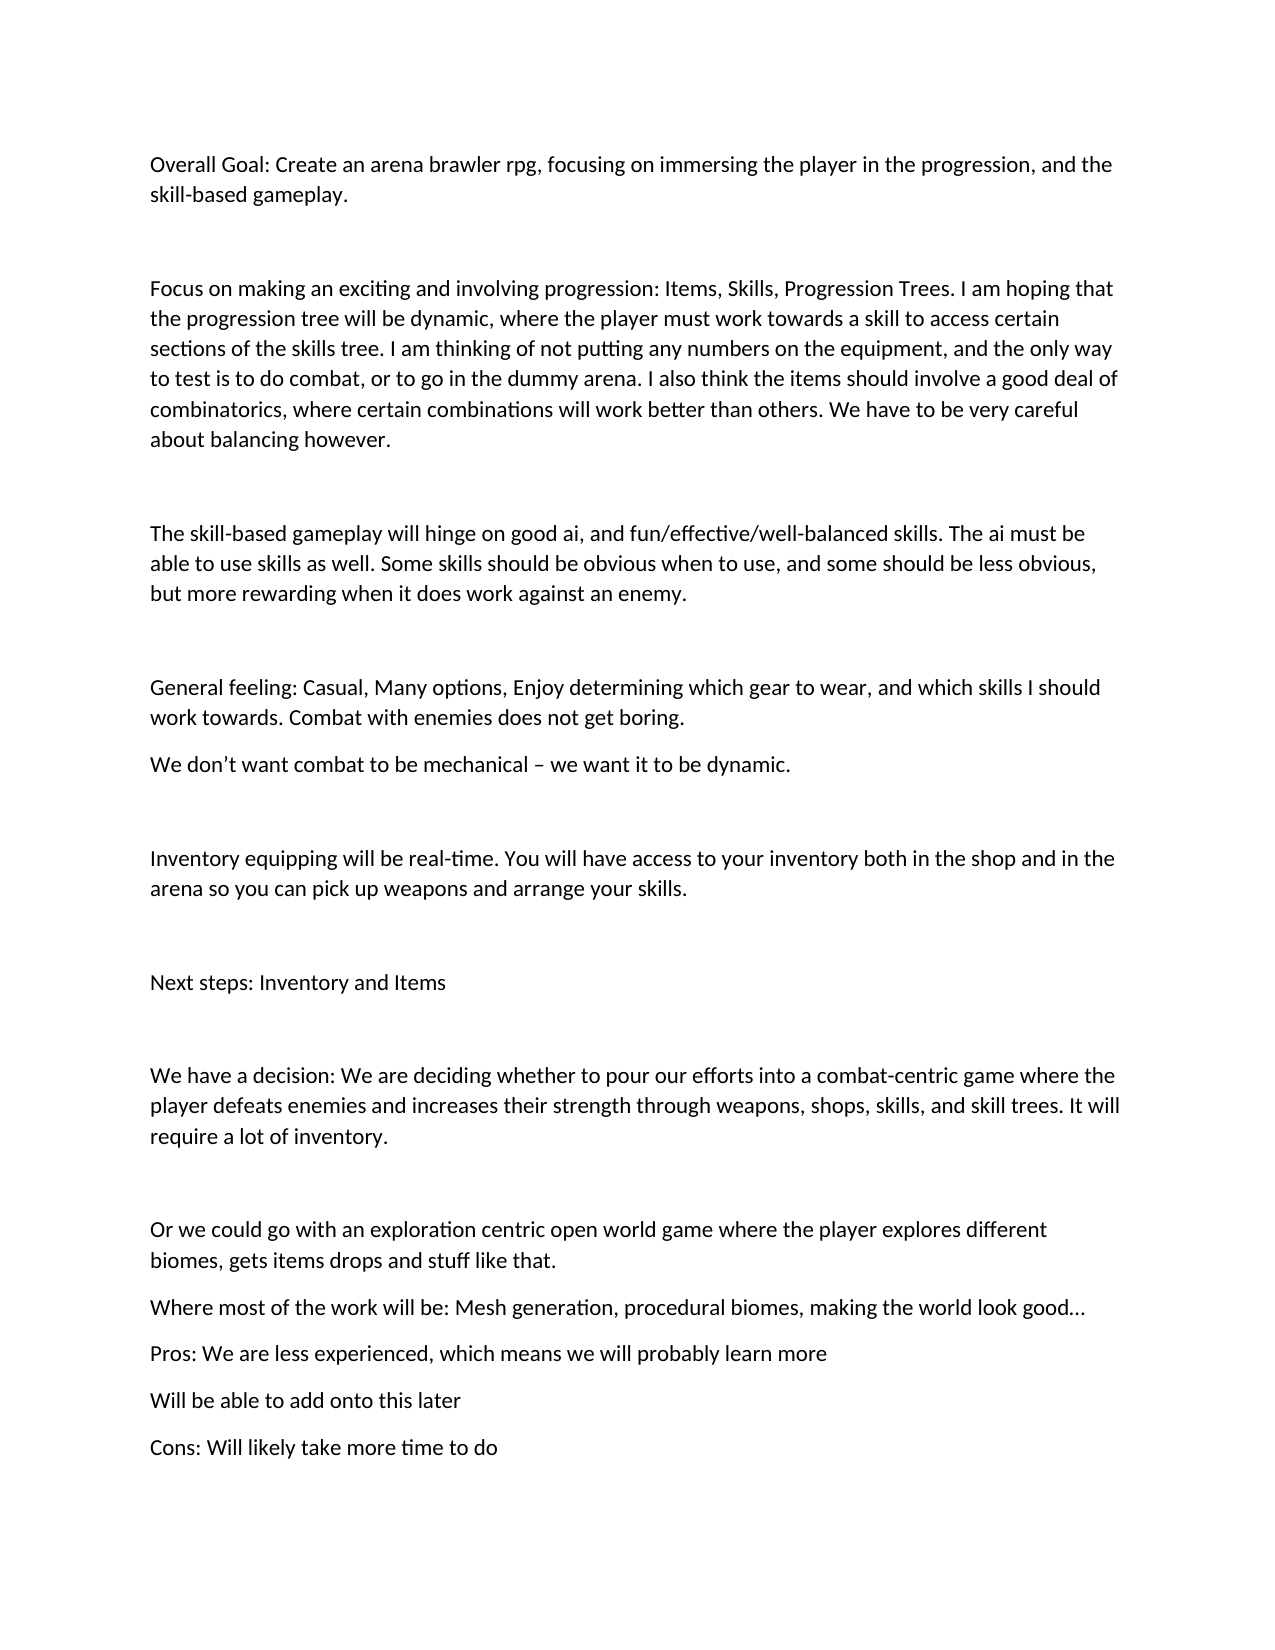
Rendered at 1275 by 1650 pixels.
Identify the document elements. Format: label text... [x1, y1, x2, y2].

text We have a decision: We are deciding whether to pour our efforts into a combat-centric game where the player defeats enemies and increases their strength through weapons, shops, skills, and skill trees. It will require a lot of inventory. [150, 1061, 1125, 1150]
text Overall Goal: Create an arena brawler rpg, focusing on immersing the player in the progression, and the skill-based gameplay. [150, 150, 1125, 208]
text Where most of the work will be: Mesh generation, procedural biomes, making the world look good… [150, 1293, 1125, 1321]
text General feeling: Casual, Many options, Enjoy determining which gear to wear, and which skills I should work towards. Combat with enemies does not get boring. [150, 673, 1125, 731]
text We don’t want combat to be mechanical – we want it to be dynamic. [150, 750, 1125, 778]
text The skill-based gameplay will hinge on good ai, and fun/effective/well-balanced skills. The ai must be able to use skills as well. Some skills should be obvious when to use, and some should be less obvious, but more rewarding when it does work against an enemy. [150, 519, 1125, 607]
text Next steps: Inventory and Items [150, 968, 1125, 996]
text Pros: We are less experienced, which means we will probably learn more [150, 1339, 1125, 1368]
text Focus on making an exciting and involving progression: Items, Skills, Progression Trees. I am hoping that the progression tree will be dynamic, where the player must work towards a skill to access certain sections of the skills tree. I am thinking of not putting any numbers on the equipment, and the only way to test is to do combat, or to go in the dummy arena. I also think the items should involve a good deal of combinatorics, where certain combinations will work better than others. We have to be very careful about balancing however. [150, 274, 1125, 453]
text Or we could go with an exploration centric open world game where the player explores different biomes, gets items drops and stuff like that. [150, 1216, 1125, 1274]
text Inventory equipping will be real-time. You will have access to your inventory both in the shop and in the arena so you can pick up weapons and arrange your skills. [150, 844, 1125, 902]
text Will be able to add onto this later [150, 1386, 1125, 1414]
text Cons: Will likely take more time to do [150, 1433, 1125, 1461]
